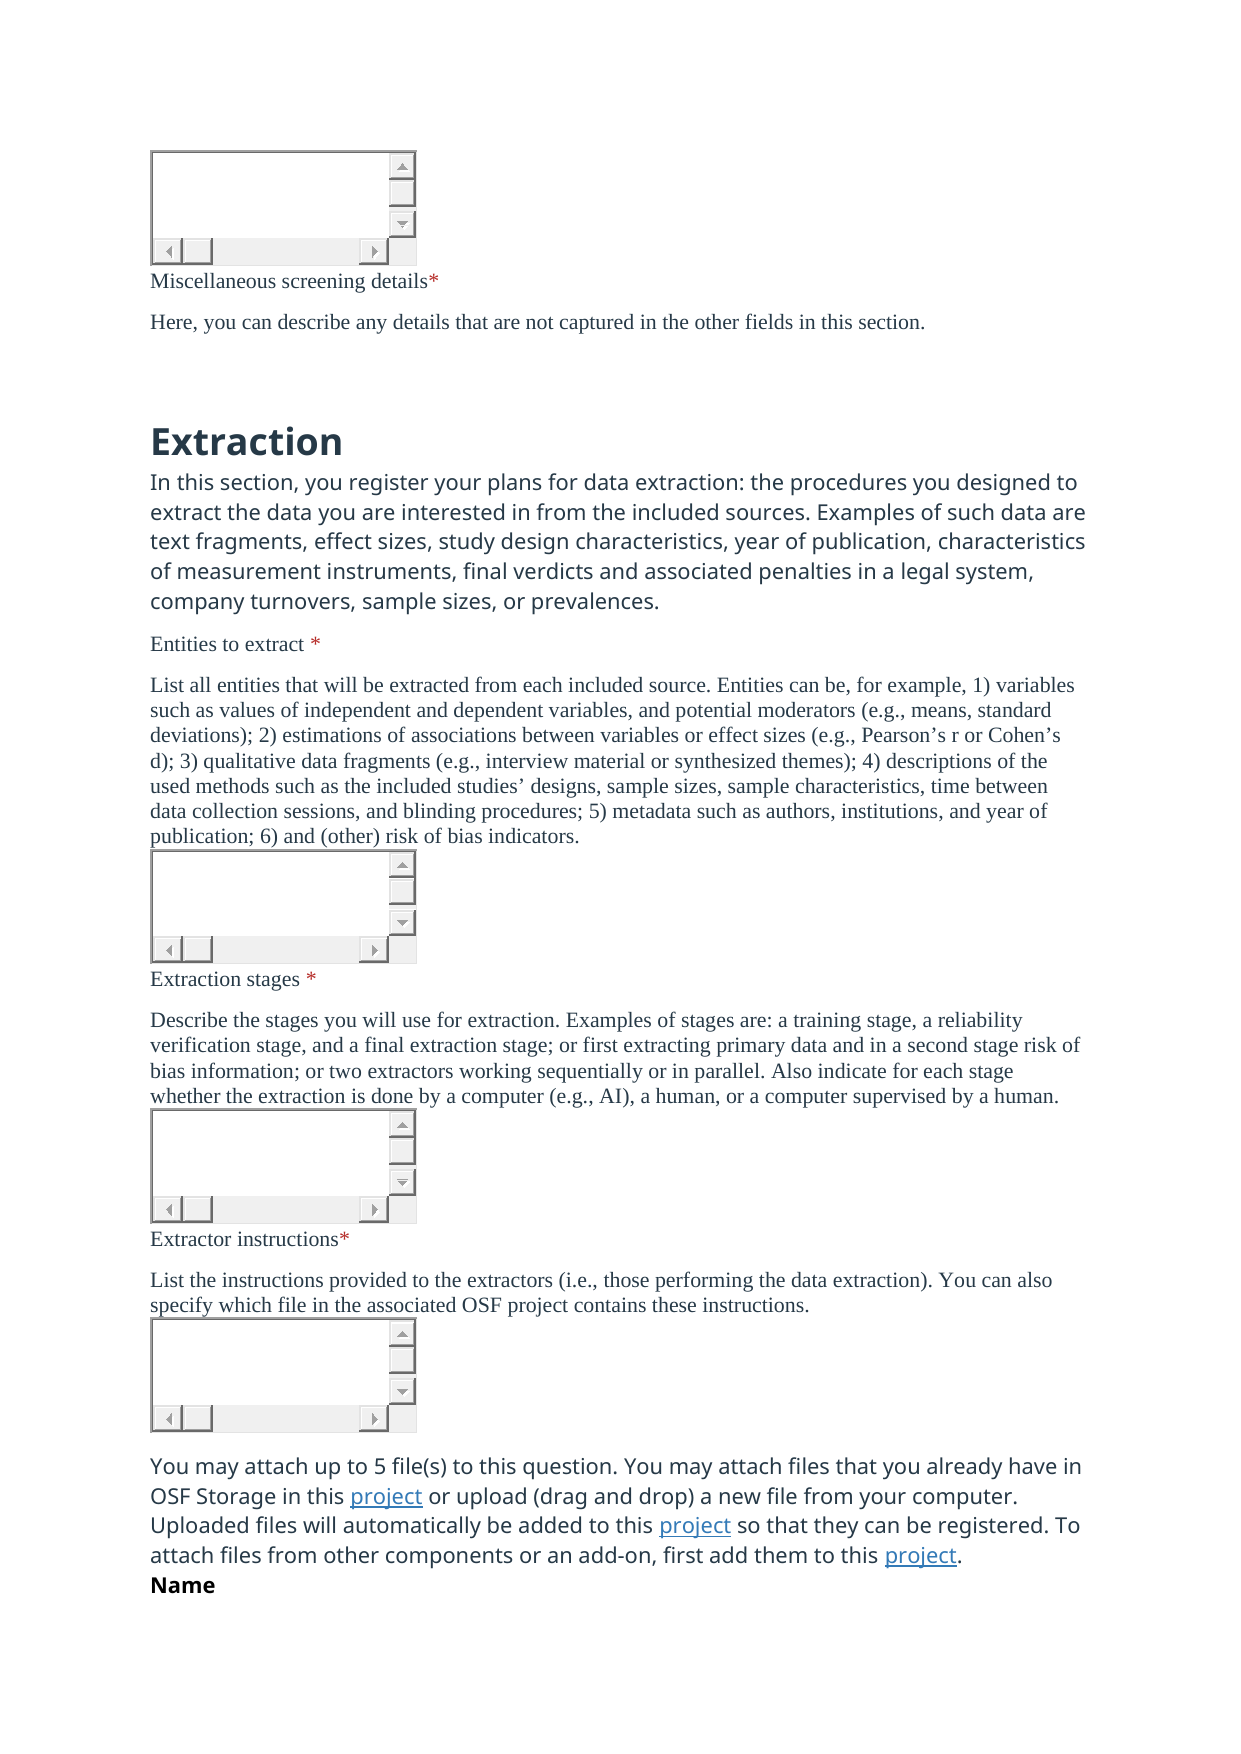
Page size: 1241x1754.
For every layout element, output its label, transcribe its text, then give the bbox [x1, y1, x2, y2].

text Entities to extract * [150, 631, 1090, 656]
text List all entities that will be extracted from each included source. Entities can be, for example, 1) variables such as values of independent and dependent variables, and potential moderators (e.g., means, standard deviations); 2) estimations of associations between variables or effect sizes (e.g., Pearson’s r or Cohen’s d); 3) qualitative data fragments (e.g., interview material or synthesized themes); 4) descriptions of the used methods such as the included studies’ designs, sample sizes, sample characteristics, time between data collection sessions, and blinding procedures; 5) metadata such as authors, institutions, and year of publication; 6) and (other) risk of bias indicators. [150, 672, 1090, 848]
text Name [150, 1570, 1090, 1600]
text Extraction stages * [150, 966, 1090, 992]
text Extractor instructions* [150, 1226, 1090, 1251]
text Miscellaneous screening details* [150, 268, 1090, 293]
text Describe the stages you will use for extraction. Examples of stages are: a training stage, a reliability verification stage, and a final extraction stage; or first extracting primary data and in a second stage risk of bias information; or two extractors working sequentially or in parallel. Also indicate for each stage whether the extraction is done by a computer (e.g., AI), a human, or a computer supervised by a human. [150, 1007, 1090, 1108]
text Here, you can describe any details that are not captured in the other fields in this section. [150, 309, 1090, 334]
text Extraction [150, 416, 1090, 467]
text List the instructions provided to the extractors (i.e., those performing the data extraction). You can also specify which file in the associated OSF project contains these instructions. [150, 1267, 1090, 1317]
